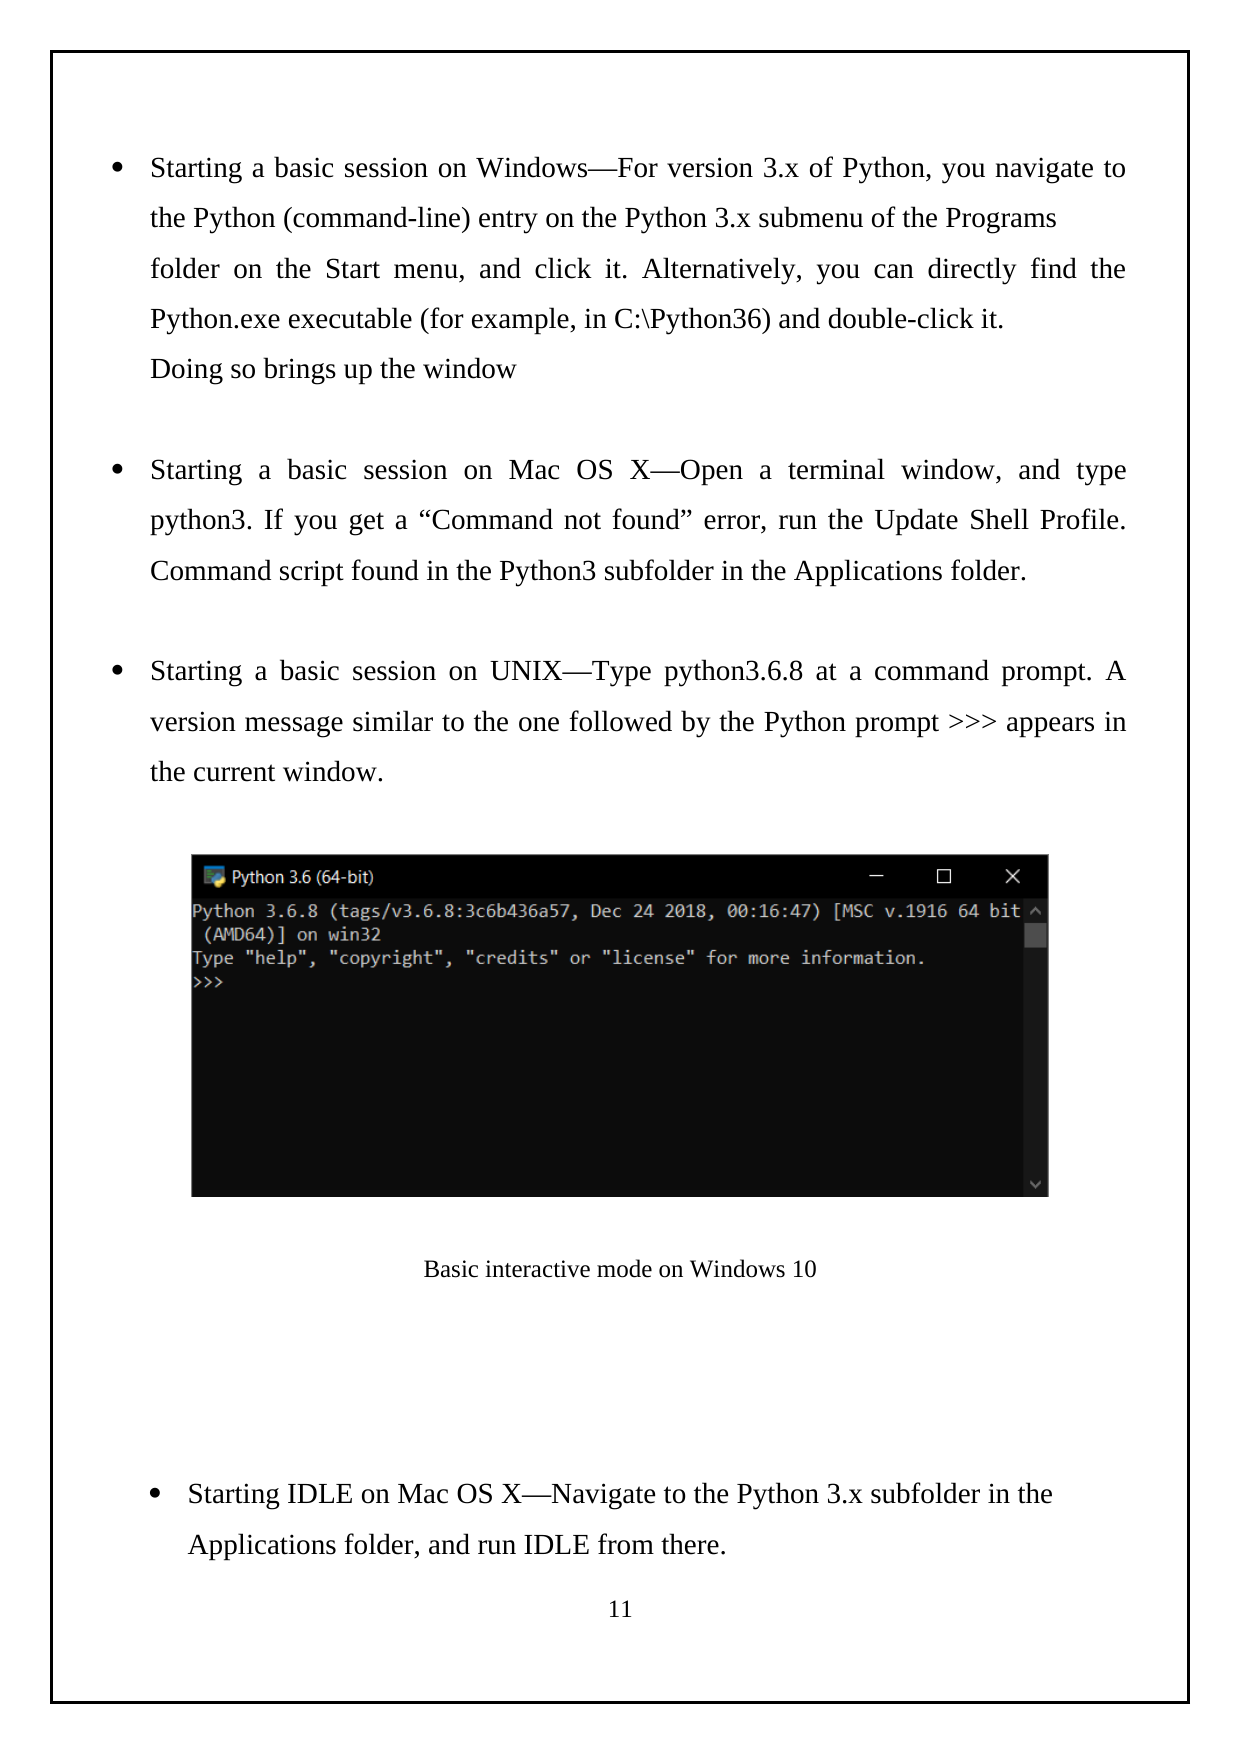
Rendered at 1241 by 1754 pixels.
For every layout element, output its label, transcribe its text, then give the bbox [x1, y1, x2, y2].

text Doing so brings up the window [150, 351, 1128, 385]
list Starting IDLE on Mac OS X—Navigate to the Python 3.x subfolder in the Applications folder, and run IDLE from there. [150, 1476, 1128, 1560]
list Starting a basic session on Windows—For version 3.x of Python, you navigate to the Python (command-line) entry on the Python 3.x submenu of the Programs [112, 150, 1128, 234]
text folder on the Start menu, and click it. Alternatively, you can directly find the Python.exe executable (for example, in C:\Python36) and double-click it. [150, 251, 1128, 334]
picture [191, 854, 1049, 1197]
list Starting a basic session on UNIX—Type python3.6.8 at a command prompt. A version message similar to the one followed by the Python prompt >>> appears in the current window. [112, 653, 1128, 788]
text Basic interactive mode on Windows 10 [112, 1254, 1128, 1282]
list Starting a basic session on Mac OS X—Open a terminal window, and type python3. If you get a “Command not found” error, run the Update Shell Profile. Command script found in the Python3 subfolder in the Applications folder. [112, 452, 1128, 586]
